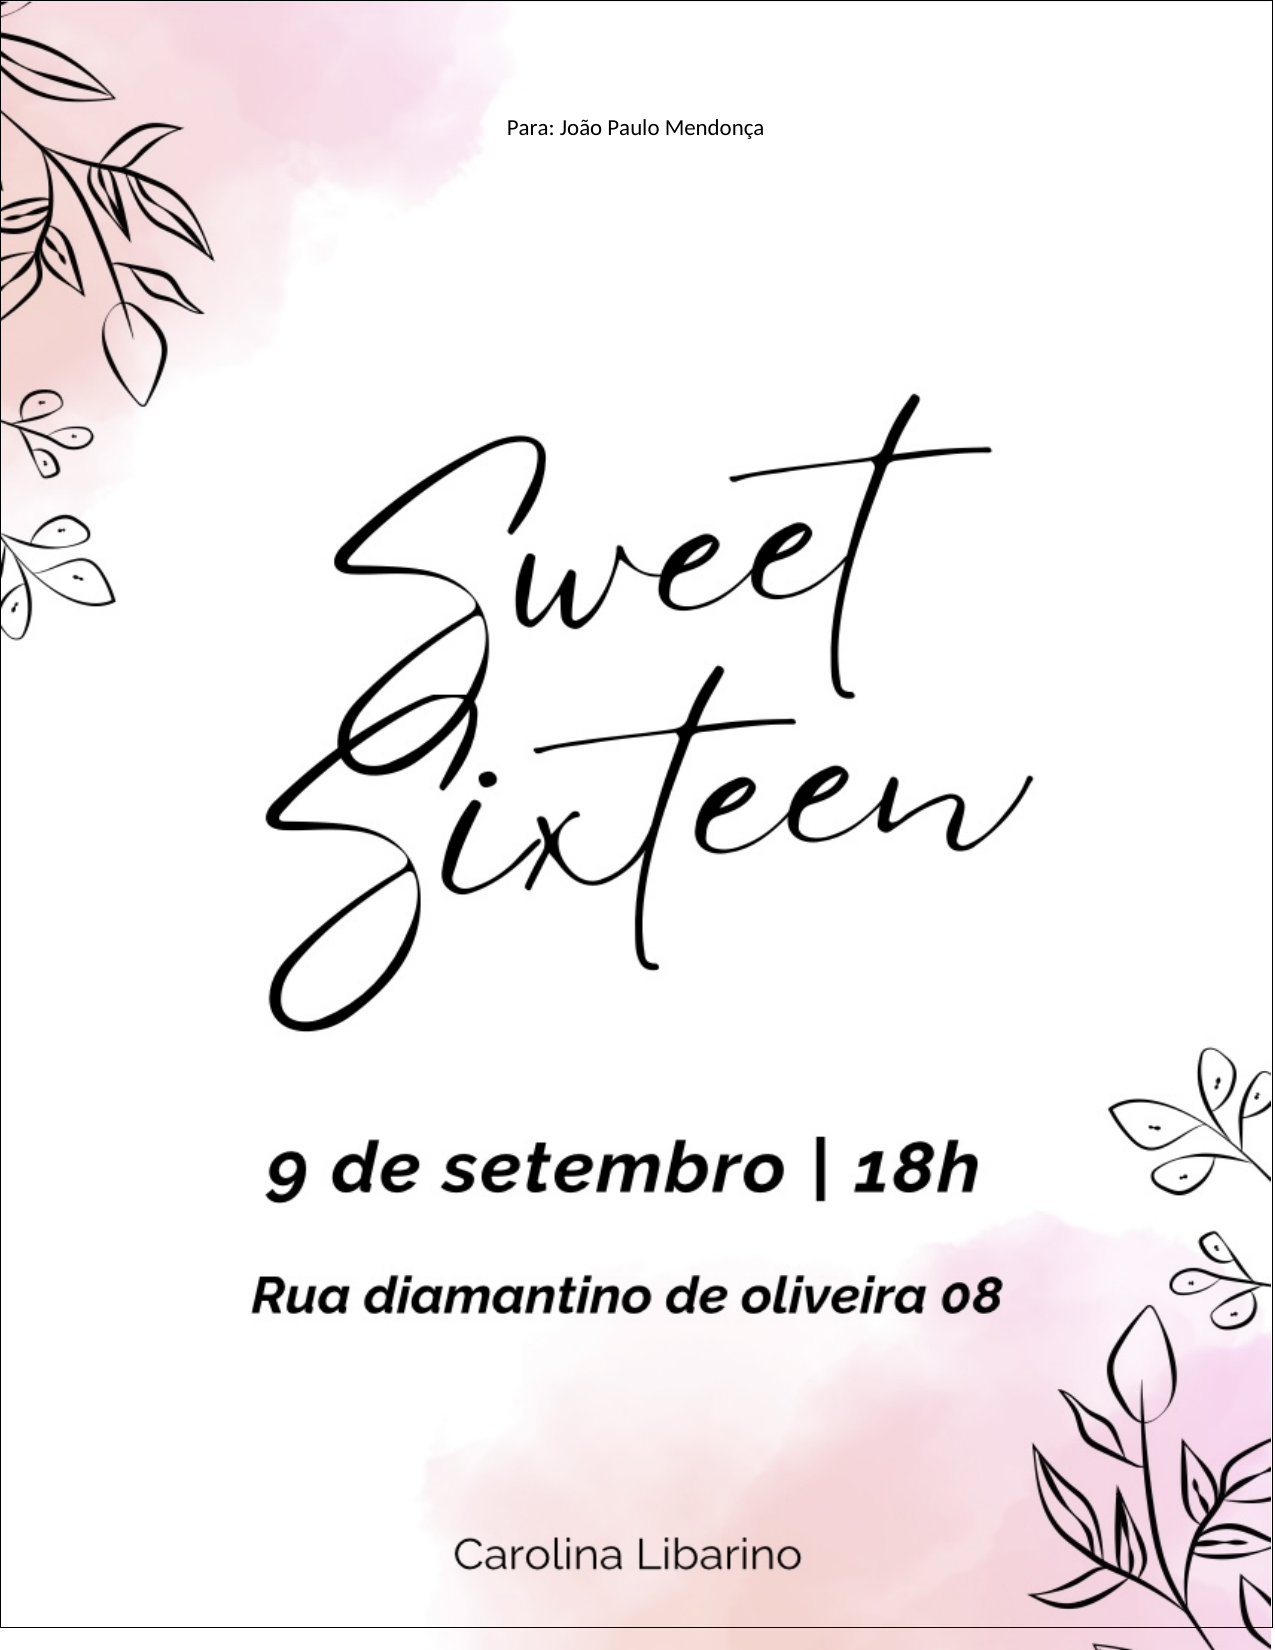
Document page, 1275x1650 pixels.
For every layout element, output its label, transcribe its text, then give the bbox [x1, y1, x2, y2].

table_header Para: João Paulo Mendonça [1, 1, 1272, 1627]
picture [1, 1628, 1271, 1650]
